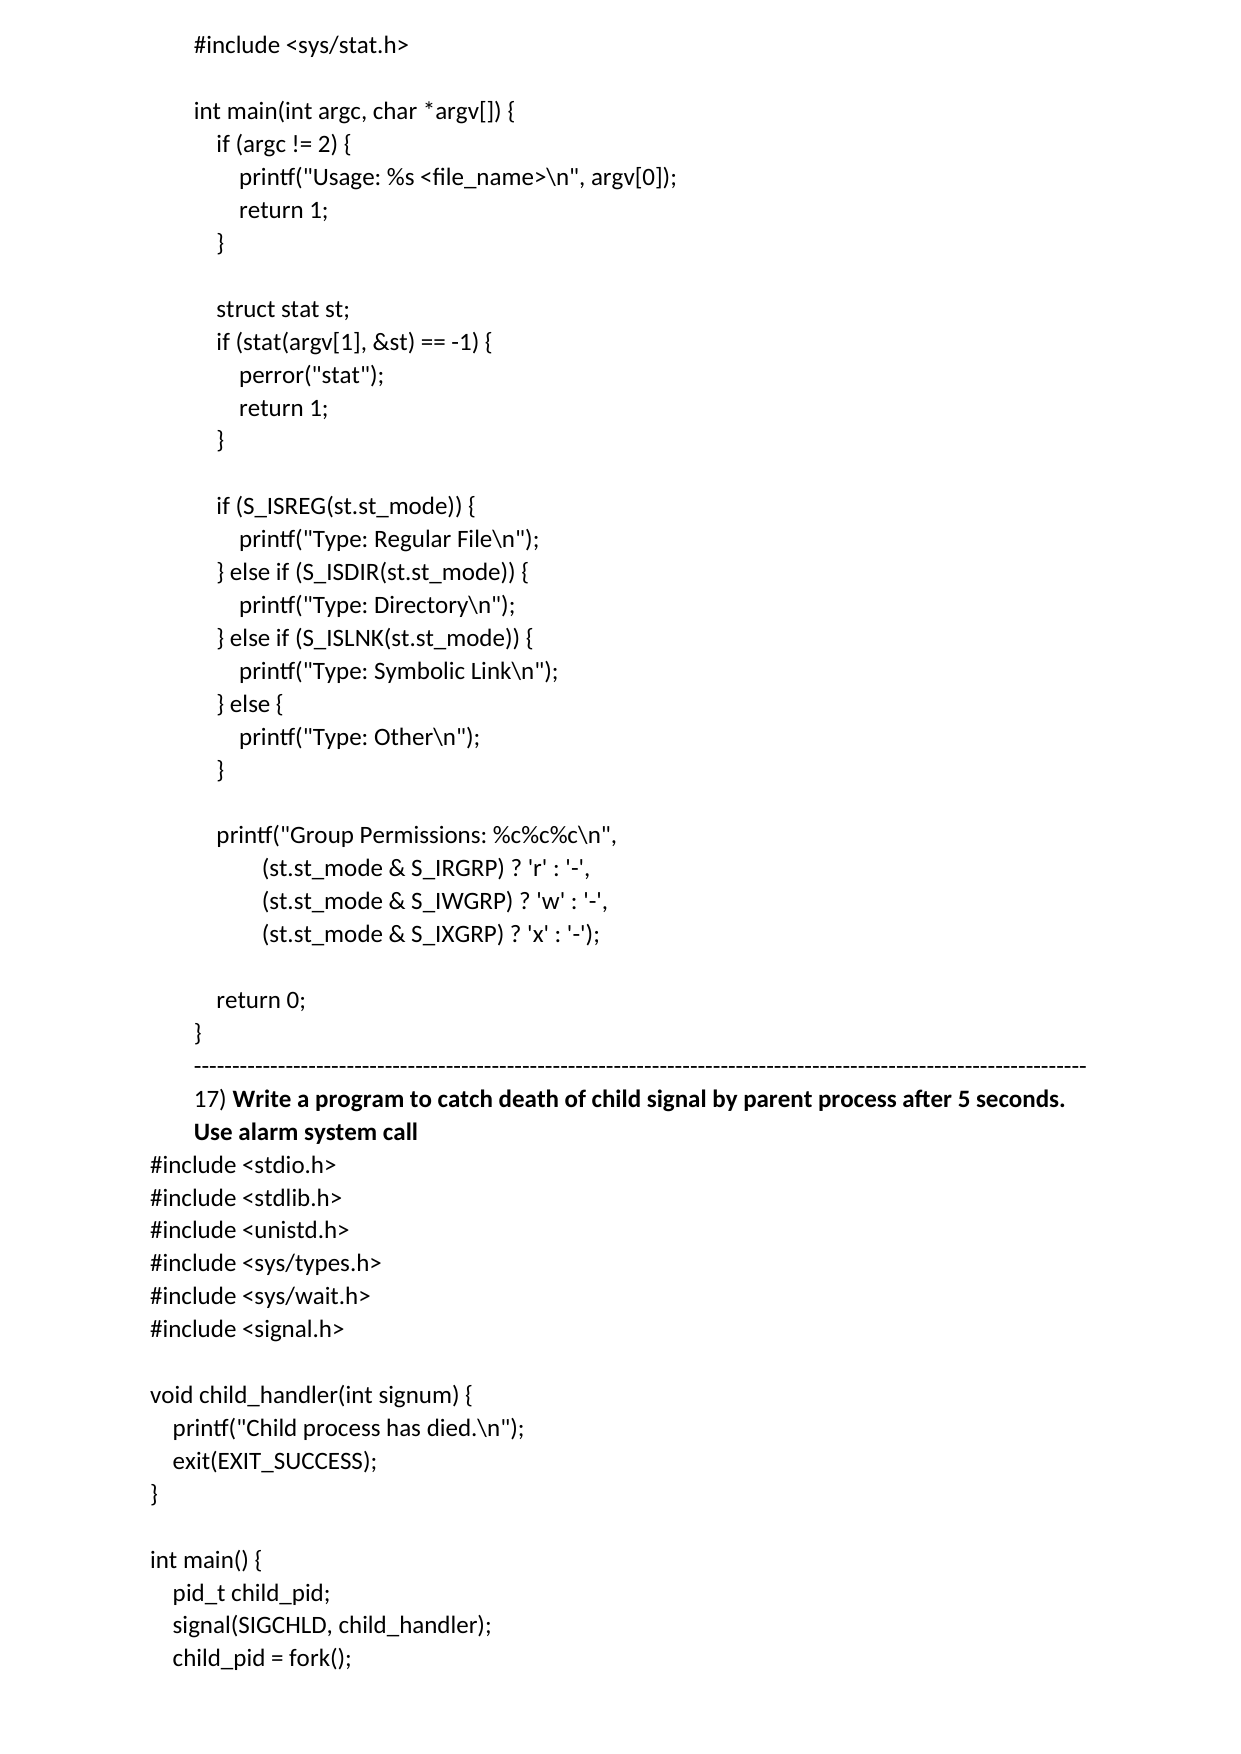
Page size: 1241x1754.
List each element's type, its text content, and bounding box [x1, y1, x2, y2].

text printf("Child process has died.\n"); [150, 1412, 1090, 1443]
list return 1; [194, 194, 1090, 225]
text #include <sys/types.h> [150, 1247, 1090, 1278]
list } else { [194, 688, 1090, 718]
list if (argc != 2) { [194, 128, 1090, 159]
list } [194, 754, 1090, 784]
list return 1; [194, 392, 1090, 422]
text #include <sys/wait.h> [150, 1280, 1090, 1311]
list struct stat st; [194, 293, 1090, 323]
list (st.st_mode & S_IWGRP) ? 'w' : '-', [194, 885, 1090, 916]
text } [150, 1478, 1090, 1508]
list return 0; [194, 984, 1090, 1015]
text #include <stdio.h> [150, 1149, 1090, 1179]
text int main() { [150, 1544, 1090, 1574]
text child_pid = fork(); [150, 1642, 1090, 1673]
list ---------------------------------------------------------------------------------------------------------------------17) Write a program to catch death of child signal by parent process after 5 seconds. Use alarm system call [194, 1050, 1090, 1146]
list } [194, 1017, 1090, 1048]
text #include <signal.h> [150, 1313, 1090, 1344]
list #include <sys/stat.h> [194, 29, 1090, 60]
text pid_t child_pid; [150, 1577, 1090, 1607]
list } else if (S_ISLNK(st.st_mode)) { [194, 622, 1090, 653]
list if (S_ISREG(st.st_mode)) { [194, 490, 1090, 521]
list printf("Type: Directory\n"); [194, 589, 1090, 620]
list } [194, 227, 1090, 258]
list printf("Type: Other\n"); [194, 721, 1090, 751]
list int main(int argc, char *argv[]) { [194, 95, 1090, 126]
list } else if (S_ISDIR(st.st_mode)) { [194, 556, 1090, 587]
list printf("Group Permissions: %c%c%c\n", [194, 819, 1090, 850]
list printf("Usage: %s <file_name>\n", argv[0]); [194, 161, 1090, 192]
list if (stat(argv[1], &st) == -1) { [194, 326, 1090, 356]
text signal(SIGCHLD, child_handler); [150, 1609, 1090, 1640]
text void child_handler(int signum) { [150, 1379, 1090, 1410]
list printf("Type: Symbolic Link\n"); [194, 655, 1090, 686]
list (st.st_mode & S_IXGRP) ? 'x' : '-'); [194, 918, 1090, 949]
list } [194, 424, 1090, 455]
list perror("stat"); [194, 359, 1090, 389]
list (st.st_mode & S_IRGRP) ? 'r' : '-', [194, 852, 1090, 883]
list printf("Type: Regular File\n"); [194, 523, 1090, 554]
text #include <unistd.h> [150, 1214, 1090, 1245]
text #include <stdlib.h> [150, 1182, 1090, 1212]
text exit(EXIT_SUCCESS); [150, 1445, 1090, 1476]
